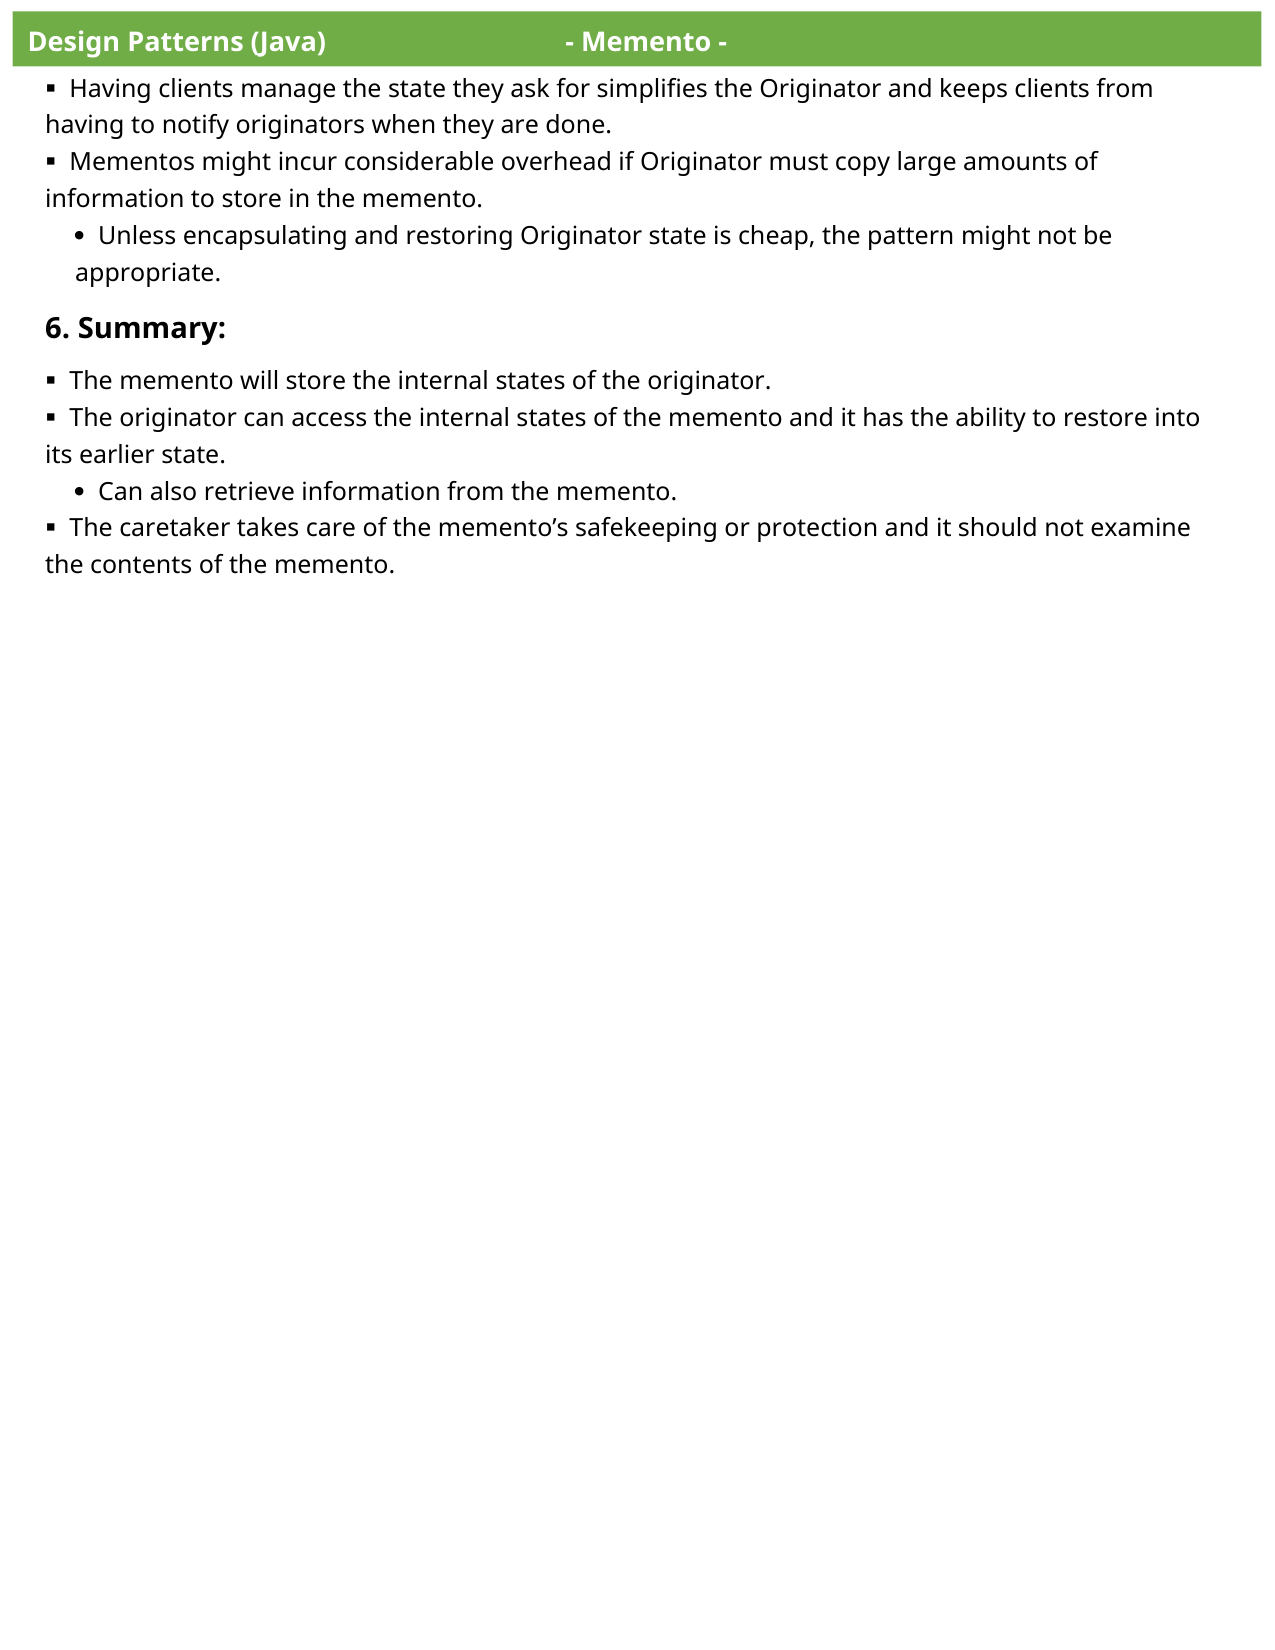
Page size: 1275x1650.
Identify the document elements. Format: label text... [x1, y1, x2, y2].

list Mementos might incur considerable overhead if Originator must copy large amounts of information to store in the memento. [45, 144, 1230, 215]
list Having clients manage the state they ask for simplifies the Originator and keeps clients from having to notify originators when they are done. [45, 67, 1230, 141]
list The memento will store the internal states of the originator. [45, 363, 1230, 397]
subtitle Summary: [45, 308, 1230, 347]
list Unless encapsulating and restoring Originator state is cheap, the pattern might not be appropriate. [75, 217, 1230, 288]
list Can also retrieve information from the memento. [75, 473, 1230, 507]
list The originator can access the internal states of the memento and it has the ability to restore into its earlier state. [45, 400, 1230, 471]
list The caretaker takes care of the memento’s safekeeping or protection and it should not examine the contents of the memento. [45, 510, 1230, 581]
